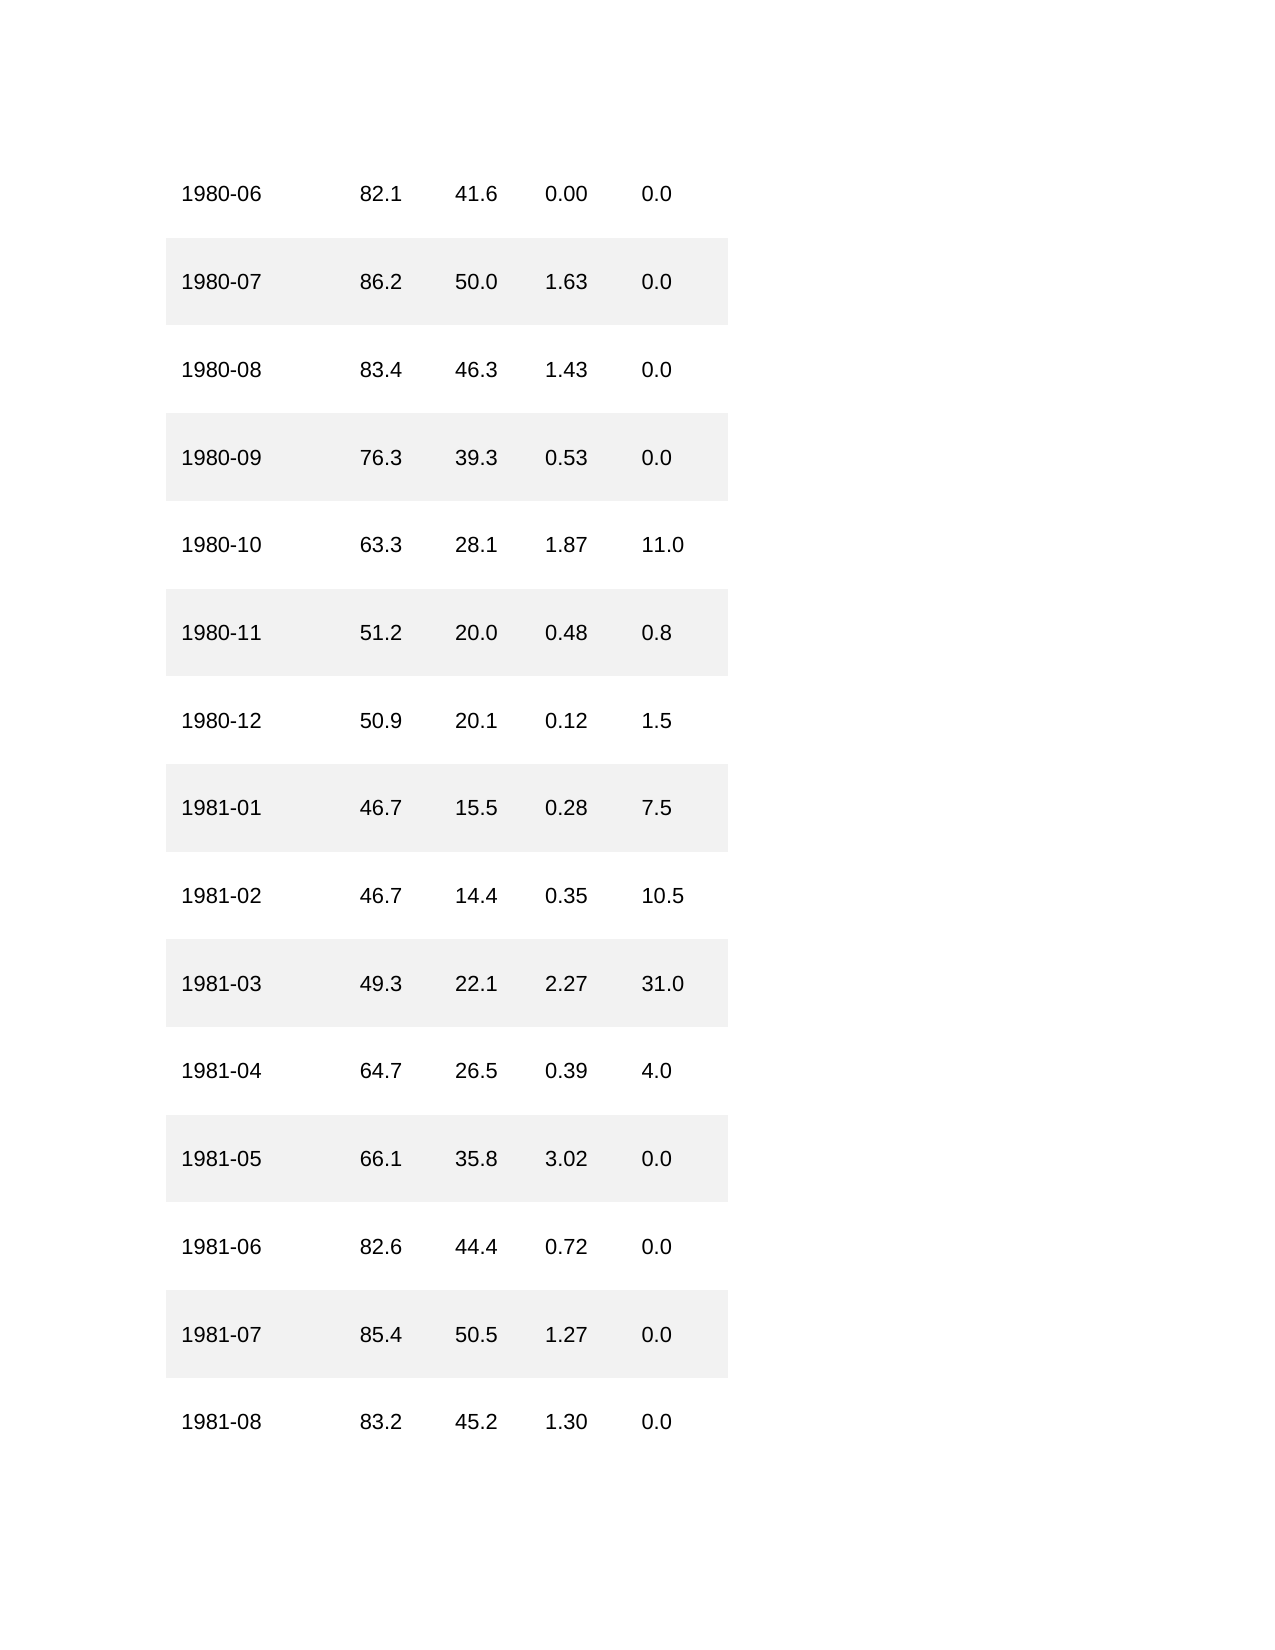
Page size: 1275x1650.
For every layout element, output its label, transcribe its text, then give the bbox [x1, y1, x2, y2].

table_cell 1.5 [626, 676, 728, 764]
table_cell 86.2 [344, 238, 439, 325]
table_cell 2.27 [529, 939, 626, 1027]
table_cell 41.6 [439, 150, 529, 238]
table_cell 45.2 [439, 1378, 529, 1466]
table_cell 10.5 [626, 852, 728, 939]
table_cell 85.4 [344, 1290, 439, 1378]
table_cell 1980-07 [166, 238, 344, 325]
table_cell 1980-12 [166, 676, 344, 764]
table_cell 1981-06 [166, 1203, 344, 1290]
table_cell 1.27 [529, 1290, 626, 1378]
table_cell 0.0 [626, 1115, 728, 1202]
table_cell 46.3 [439, 325, 529, 413]
table_cell 15.5 [439, 764, 529, 852]
table_cell 1980-11 [166, 589, 344, 676]
table_cell 1980-10 [166, 501, 344, 588]
table_cell 0.0 [626, 1290, 728, 1378]
table_cell 0.0 [626, 413, 728, 501]
table_cell 0.0 [626, 325, 728, 413]
table_cell 1981-02 [166, 852, 344, 939]
table_cell 26.5 [439, 1027, 529, 1115]
table_cell 28.1 [439, 501, 529, 588]
table_cell 64.7 [344, 1027, 439, 1115]
table_cell 0.0 [626, 1378, 728, 1466]
table_cell 1981-05 [166, 1115, 344, 1202]
table_cell 1.87 [529, 501, 626, 588]
table_cell 0.12 [529, 676, 626, 764]
table_cell 82.1 [344, 150, 439, 238]
table_cell 20.1 [439, 676, 529, 764]
table_cell 76.3 [344, 413, 439, 501]
table_cell 46.7 [344, 764, 439, 852]
table_cell 4.0 [626, 1027, 728, 1115]
table_cell 46.7 [344, 852, 439, 939]
table_cell 63.3 [344, 501, 439, 588]
table_cell 0.53 [529, 413, 626, 501]
table_cell 7.5 [626, 764, 728, 852]
table_cell 35.8 [439, 1115, 529, 1202]
table_cell 50.5 [439, 1290, 529, 1378]
table_cell 1.30 [529, 1378, 626, 1466]
table_cell 20.0 [439, 589, 529, 676]
table_cell 0.00 [529, 150, 626, 238]
table_cell 0.48 [529, 589, 626, 676]
table_cell 66.1 [344, 1115, 439, 1202]
table_cell 0.39 [529, 1027, 626, 1115]
table_cell 1.63 [529, 238, 626, 325]
table_cell 0.72 [529, 1203, 626, 1290]
table_cell 82.6 [344, 1203, 439, 1290]
table_cell 1981-01 [166, 764, 344, 852]
table_cell 50.9 [344, 676, 439, 764]
table_cell 1980-06 [166, 150, 344, 238]
table_cell 1981-03 [166, 939, 344, 1027]
table_cell 0.0 [626, 1203, 728, 1290]
table_cell 83.2 [344, 1378, 439, 1466]
table_cell 44.4 [439, 1203, 529, 1290]
table_cell 0.35 [529, 852, 626, 939]
table_cell 1.43 [529, 325, 626, 413]
table_cell 39.3 [439, 413, 529, 501]
table_cell 1981-04 [166, 1027, 344, 1115]
table_cell 0.8 [626, 589, 728, 676]
table_cell 1981-08 [166, 1378, 344, 1466]
table_cell 49.3 [344, 939, 439, 1027]
table_cell 1980-09 [166, 413, 344, 501]
table_cell 0.0 [626, 238, 728, 325]
table_cell 22.1 [439, 939, 529, 1027]
table_cell 83.4 [344, 325, 439, 413]
table_cell 3.02 [529, 1115, 626, 1202]
table_cell 0.28 [529, 764, 626, 852]
table_cell 51.2 [344, 589, 439, 676]
table_cell 1980-08 [166, 325, 344, 413]
table_cell 11.0 [626, 501, 728, 588]
table_cell 14.4 [439, 852, 529, 939]
table_cell 31.0 [626, 939, 728, 1027]
table_cell 50.0 [439, 238, 529, 325]
table_cell 0.0 [626, 150, 728, 238]
table_cell 1981-07 [166, 1290, 344, 1378]
